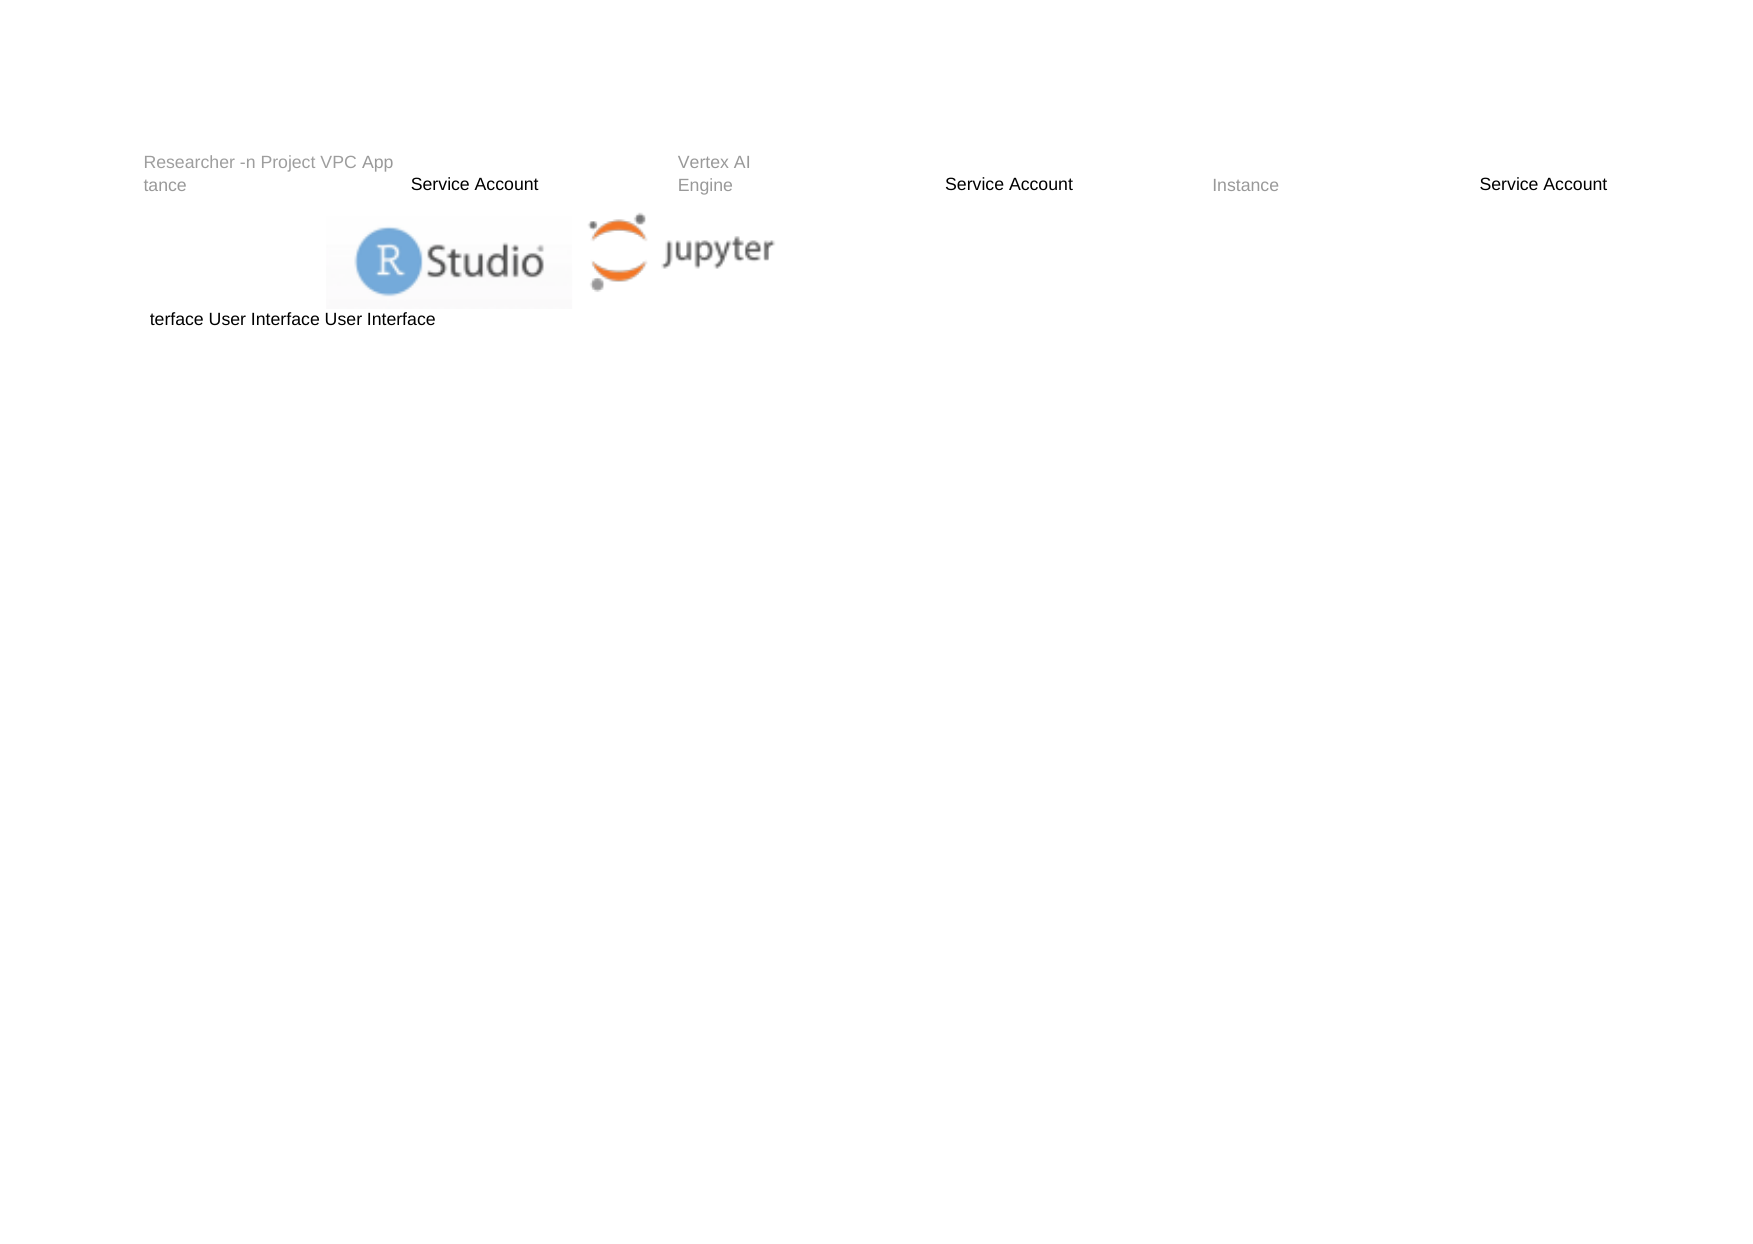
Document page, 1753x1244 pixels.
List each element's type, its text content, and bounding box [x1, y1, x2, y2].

picture [326, 199, 790, 309]
text Vertex AI [678, 151, 1212, 172]
text Service Account [1479, 175, 1747, 194]
text Researcher -n Project VPC App [143, 151, 678, 172]
text tance [143, 175, 411, 195]
text Engine [678, 175, 945, 195]
text terface User Interface User Interface [149, 308, 1747, 329]
text Instance [1212, 175, 1479, 195]
text Service Account [945, 175, 1212, 194]
text Service Account [411, 175, 678, 194]
